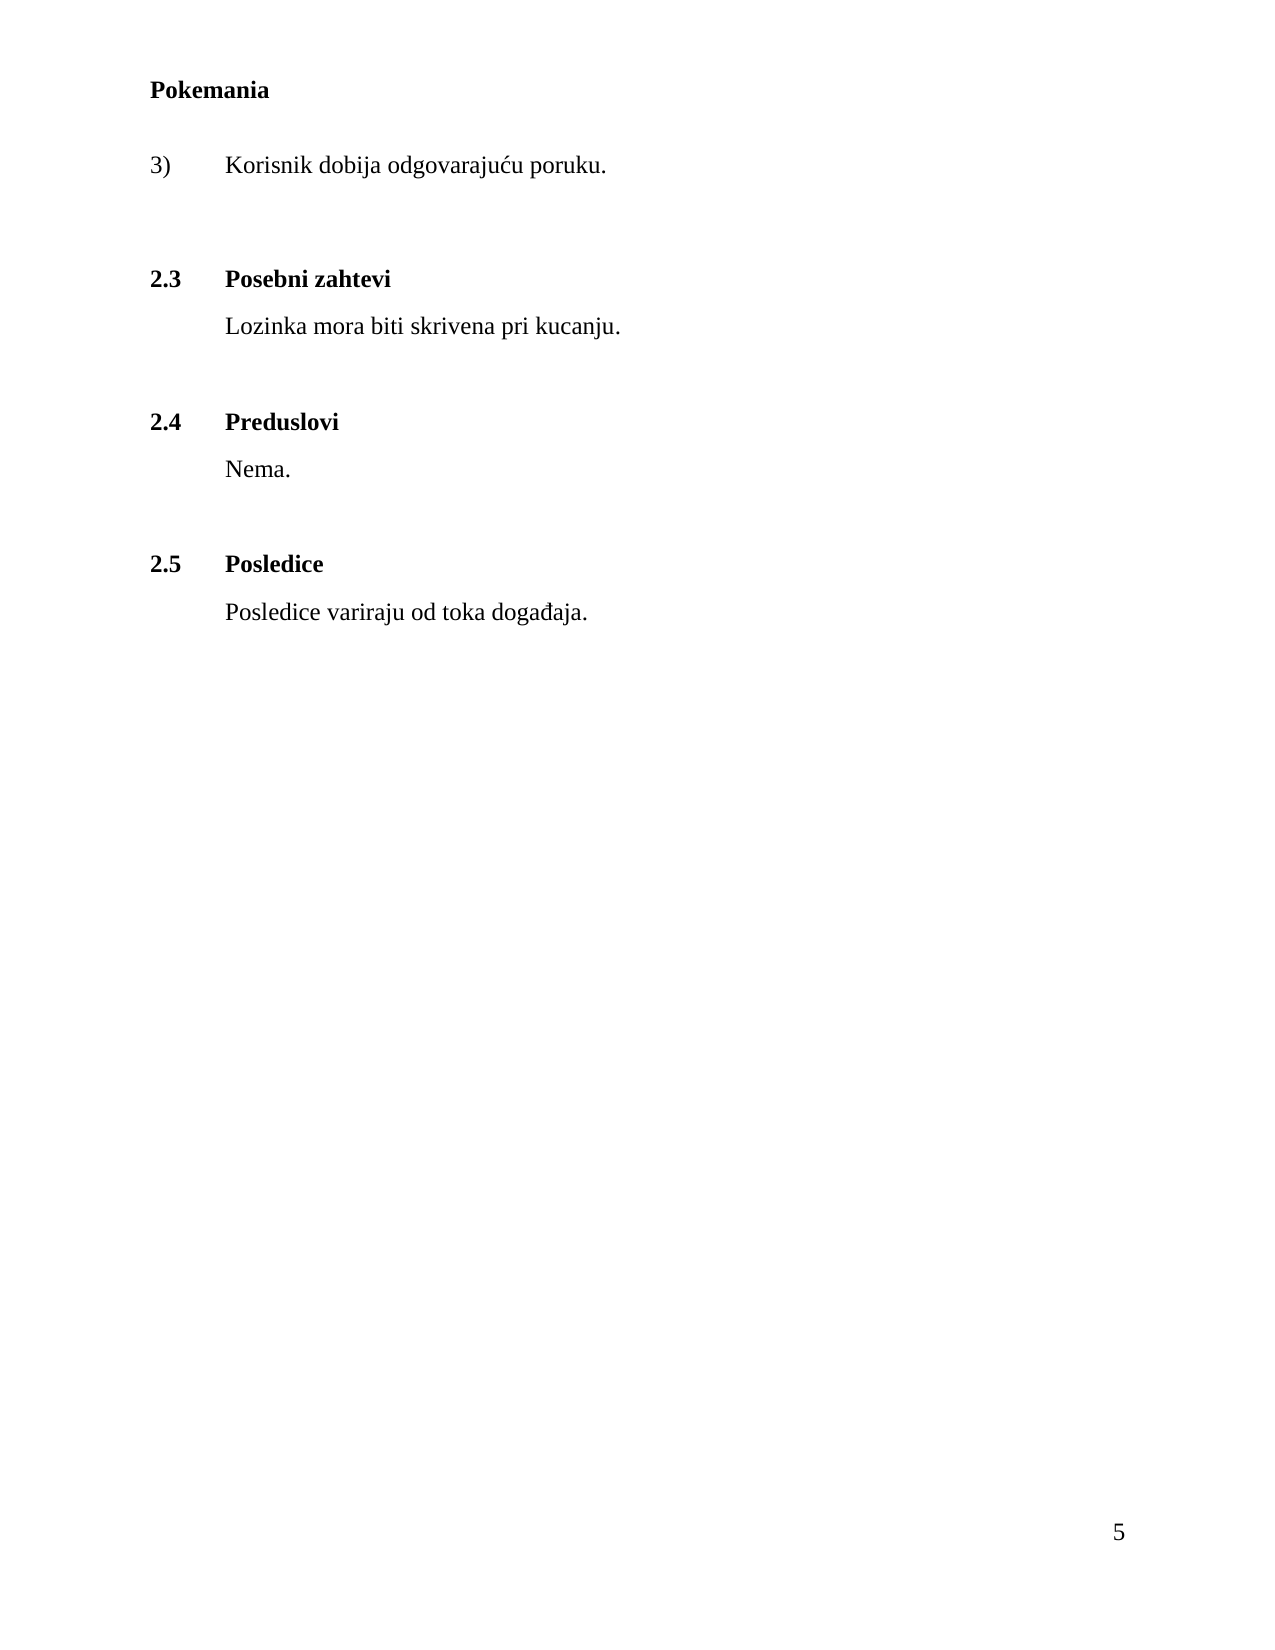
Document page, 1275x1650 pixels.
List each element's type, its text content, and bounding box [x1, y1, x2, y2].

text Nema. [150, 454, 1125, 483]
subtitle Preduslovi [150, 407, 1125, 435]
text Lozinka mora biti skrivena pri kucanju. [225, 311, 1125, 340]
subtitle Posebni zahtevi [150, 264, 1125, 292]
text Posledice variraju od toka događaja. [225, 597, 1125, 626]
subtitle Posledice [150, 549, 1125, 578]
list Korisnik dobija odgovarajuću poruku. [150, 150, 1125, 179]
